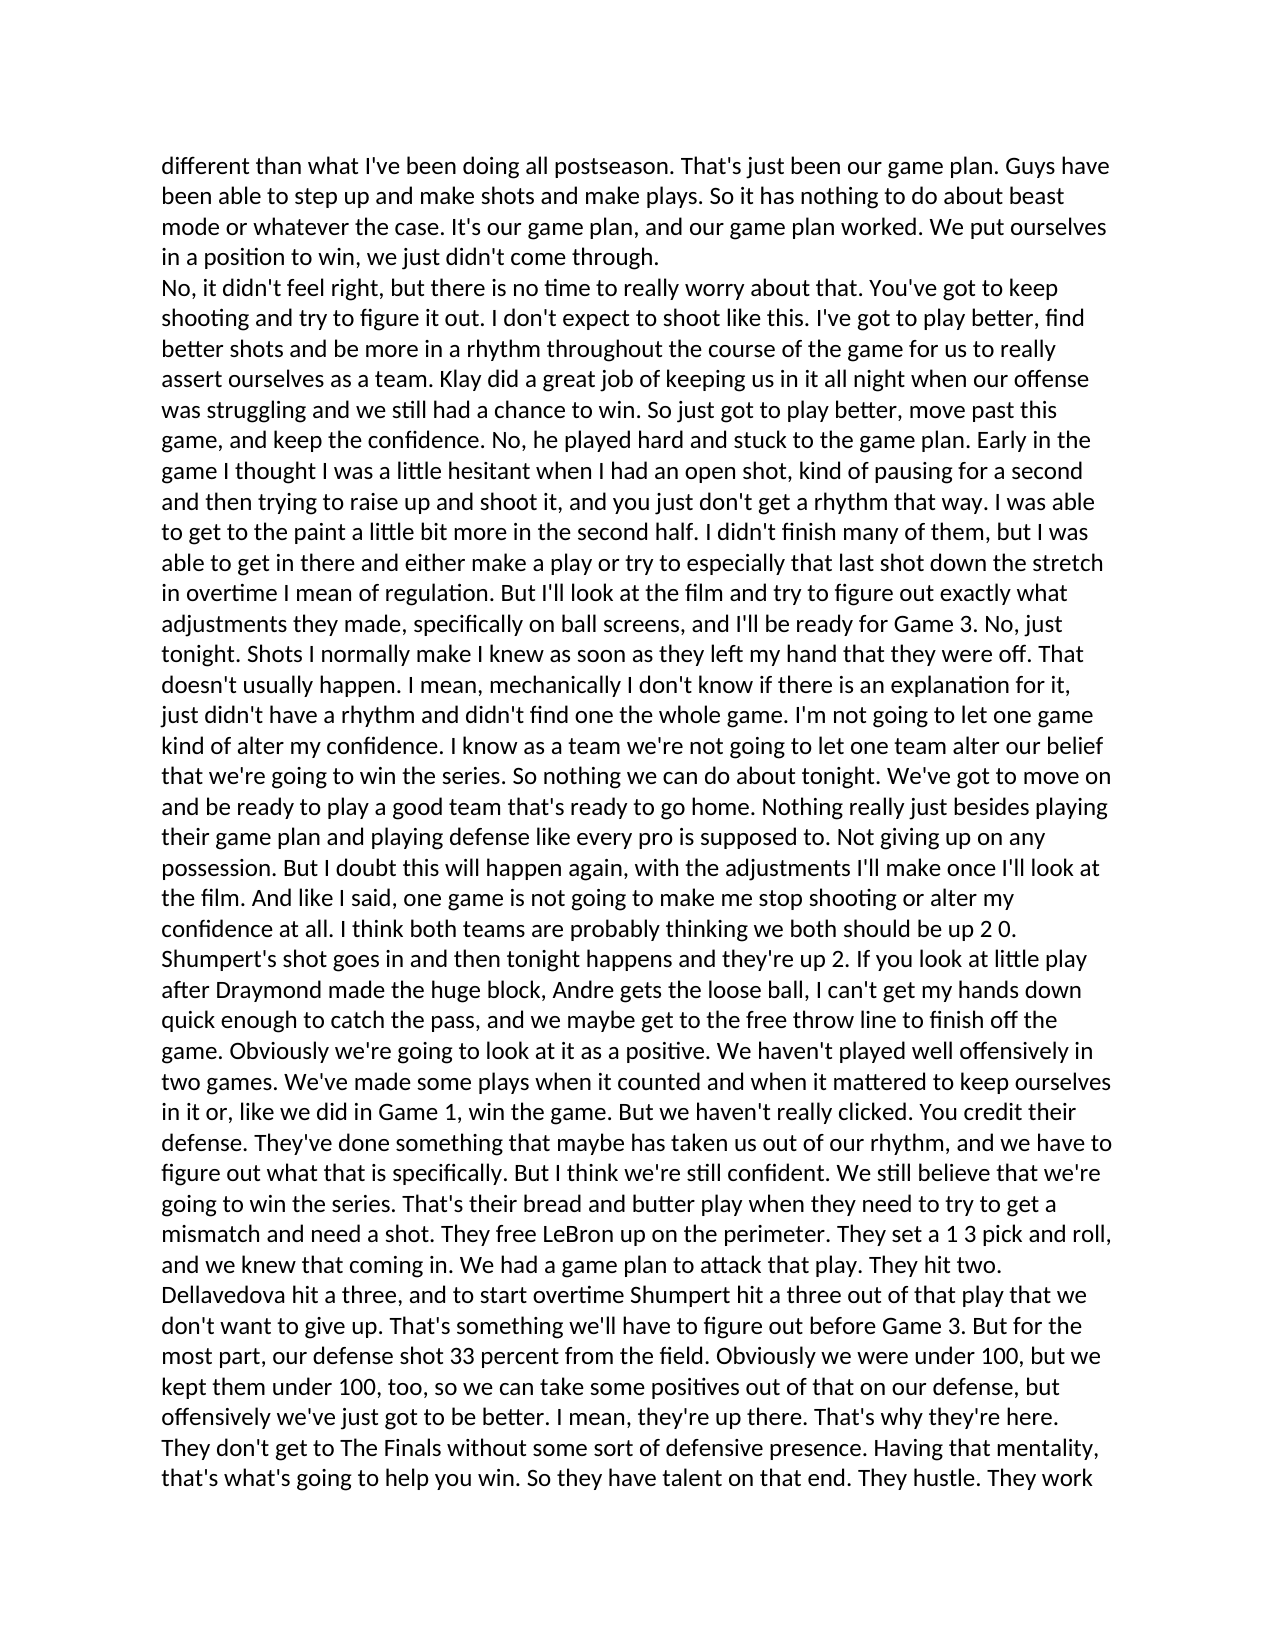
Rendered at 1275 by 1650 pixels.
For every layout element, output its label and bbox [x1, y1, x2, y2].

table_cell [150, 150, 1125, 272]
table_cell [150, 272, 1125, 1493]
